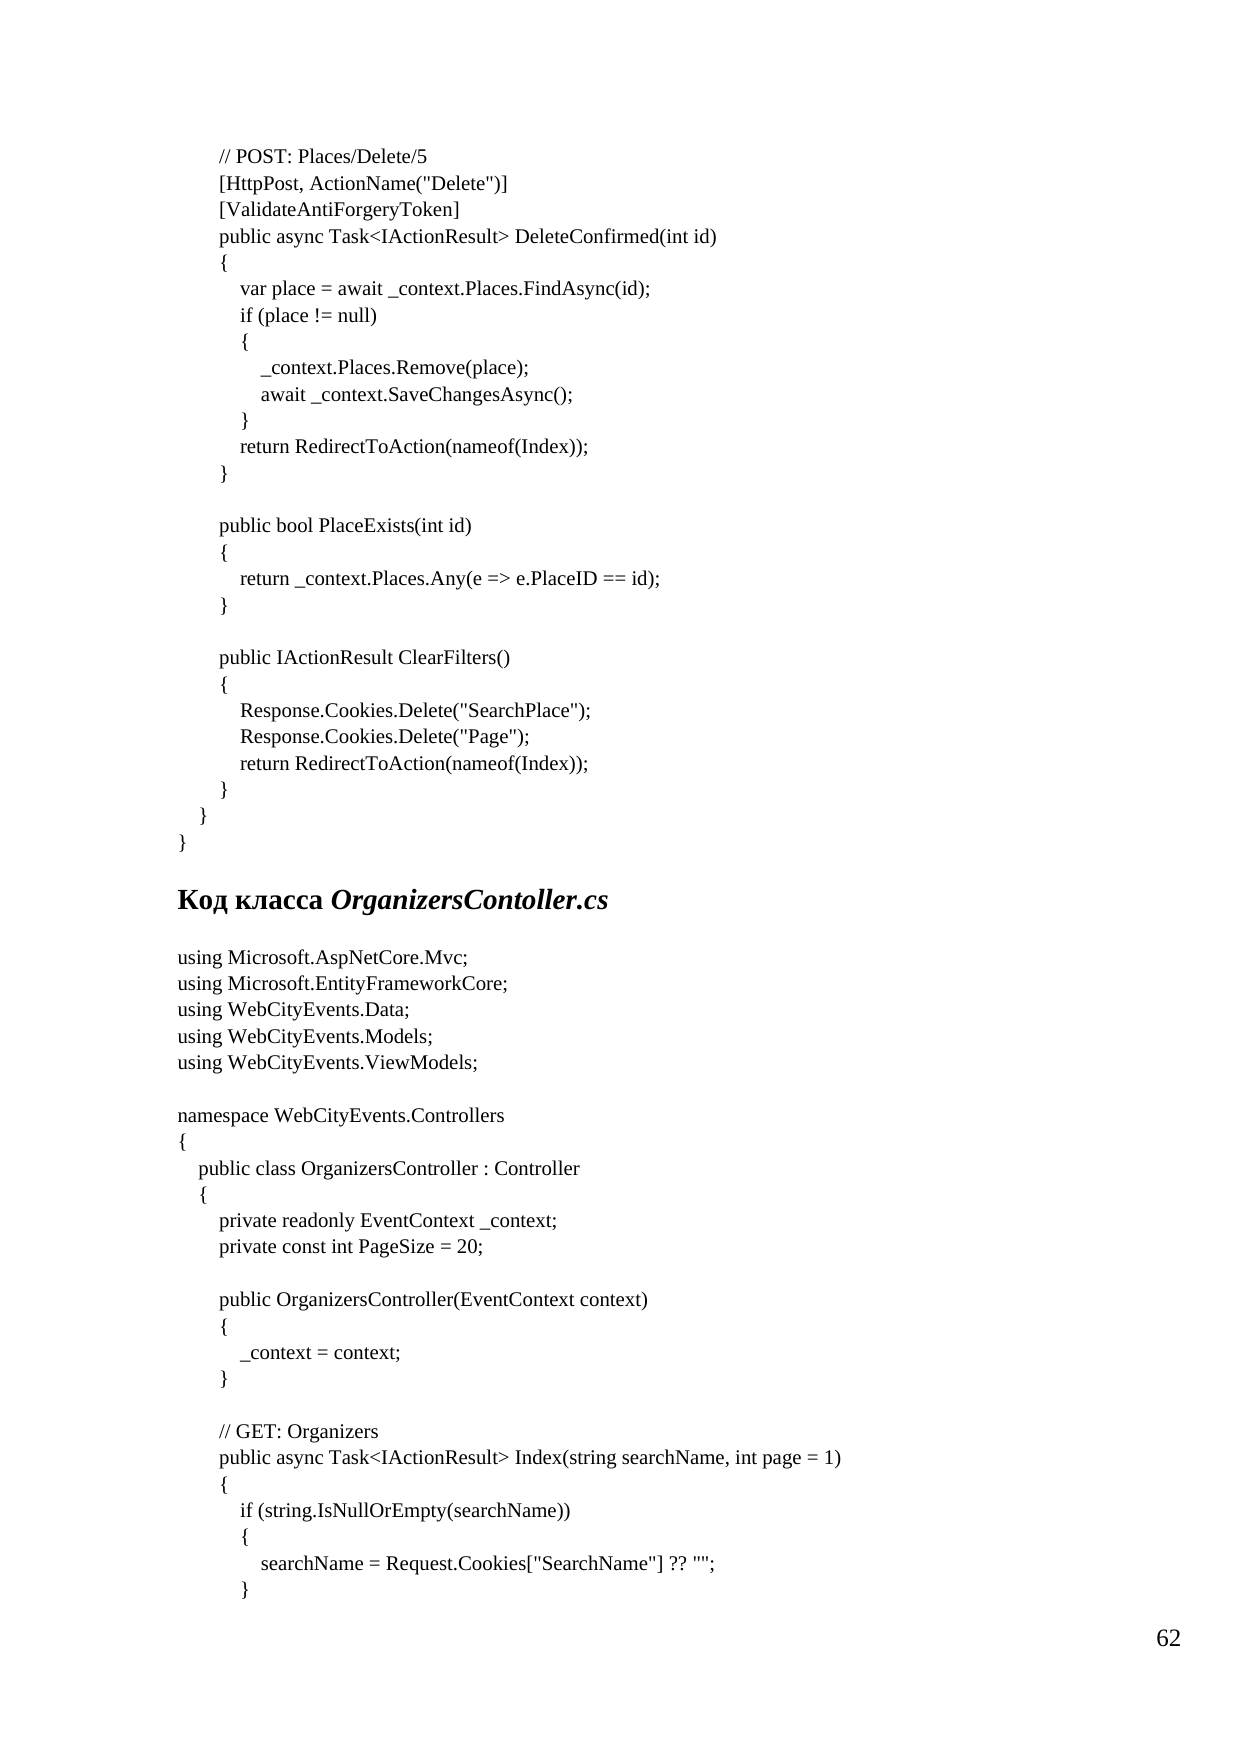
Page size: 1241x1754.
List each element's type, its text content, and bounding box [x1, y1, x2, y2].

text private readonly EventContext _context; [177, 1208, 1181, 1232]
text } [177, 777, 1181, 801]
text return _context.Places.Any(e => e.PlaceID == id); [177, 566, 1181, 590]
text } [177, 461, 1181, 485]
text if (place != null) [177, 303, 1181, 327]
text } [177, 1577, 1181, 1601]
text public bool PlaceExists(int id) [177, 513, 1181, 537]
text [ValidateAntiForgeryToken] [177, 197, 1181, 221]
text { [177, 1182, 1181, 1206]
text public class OrganizersController : Controller [177, 1155, 1181, 1179]
text } [177, 592, 1181, 617]
text { [177, 540, 1181, 564]
text [HttpPost, ActionName("Delete")] [177, 171, 1181, 195]
text { [177, 1129, 1181, 1153]
text public async Task<IActionResult> DeleteConfirmed(int id) [177, 223, 1181, 248]
text public async Task<IActionResult> Index(string searchName, int page = 1) [177, 1445, 1181, 1469]
text using WebCityEvents.ViewModels; [177, 1050, 1181, 1074]
text // POST: Places/Delete/5 [177, 144, 1181, 168]
text } [177, 408, 1181, 432]
text { [177, 1524, 1181, 1548]
text } [177, 1366, 1181, 1390]
text private const int PageSize = 20; [177, 1234, 1181, 1258]
text Response.Cookies.Delete("SearchPlace"); [177, 698, 1181, 722]
text { [177, 1472, 1181, 1496]
text } [177, 830, 1181, 854]
text using Microsoft.AspNetCore.Mvc; [177, 944, 1181, 969]
text searchName = Request.Cookies["SearchName"] ?? ""; [177, 1551, 1181, 1575]
text await _context.SaveChangesAsync(); [177, 382, 1181, 406]
text namespace WebCityEvents.Controllers [177, 1103, 1181, 1127]
text { [177, 329, 1181, 353]
text using Microsoft.EntityFrameworkCore; [177, 971, 1181, 995]
text return RedirectToAction(nameof(Index)); [177, 434, 1181, 458]
text _context = context; [177, 1340, 1181, 1364]
text using WebCityEvents.Data; [177, 997, 1181, 1021]
text public OrganizersController(EventContext context) [177, 1287, 1181, 1311]
text using WebCityEvents.Models; [177, 1024, 1181, 1048]
text return RedirectToAction(nameof(Index)); [177, 751, 1181, 775]
text { [177, 1313, 1181, 1338]
text { [177, 250, 1181, 274]
text _context.Places.Remove(place); [177, 355, 1181, 379]
text var place = await _context.Places.FindAsync(id); [177, 276, 1181, 300]
text { [177, 672, 1181, 696]
text if (string.IsNullOrEmpty(searchName)) [177, 1498, 1181, 1522]
text } [177, 803, 1181, 827]
text Код класса OrganizersContoller.cs [177, 882, 1181, 916]
text Response.Cookies.Delete("Page"); [177, 724, 1181, 748]
text public IActionResult ClearFilters() [177, 645, 1181, 669]
text // GET: Organizers [177, 1419, 1181, 1443]
